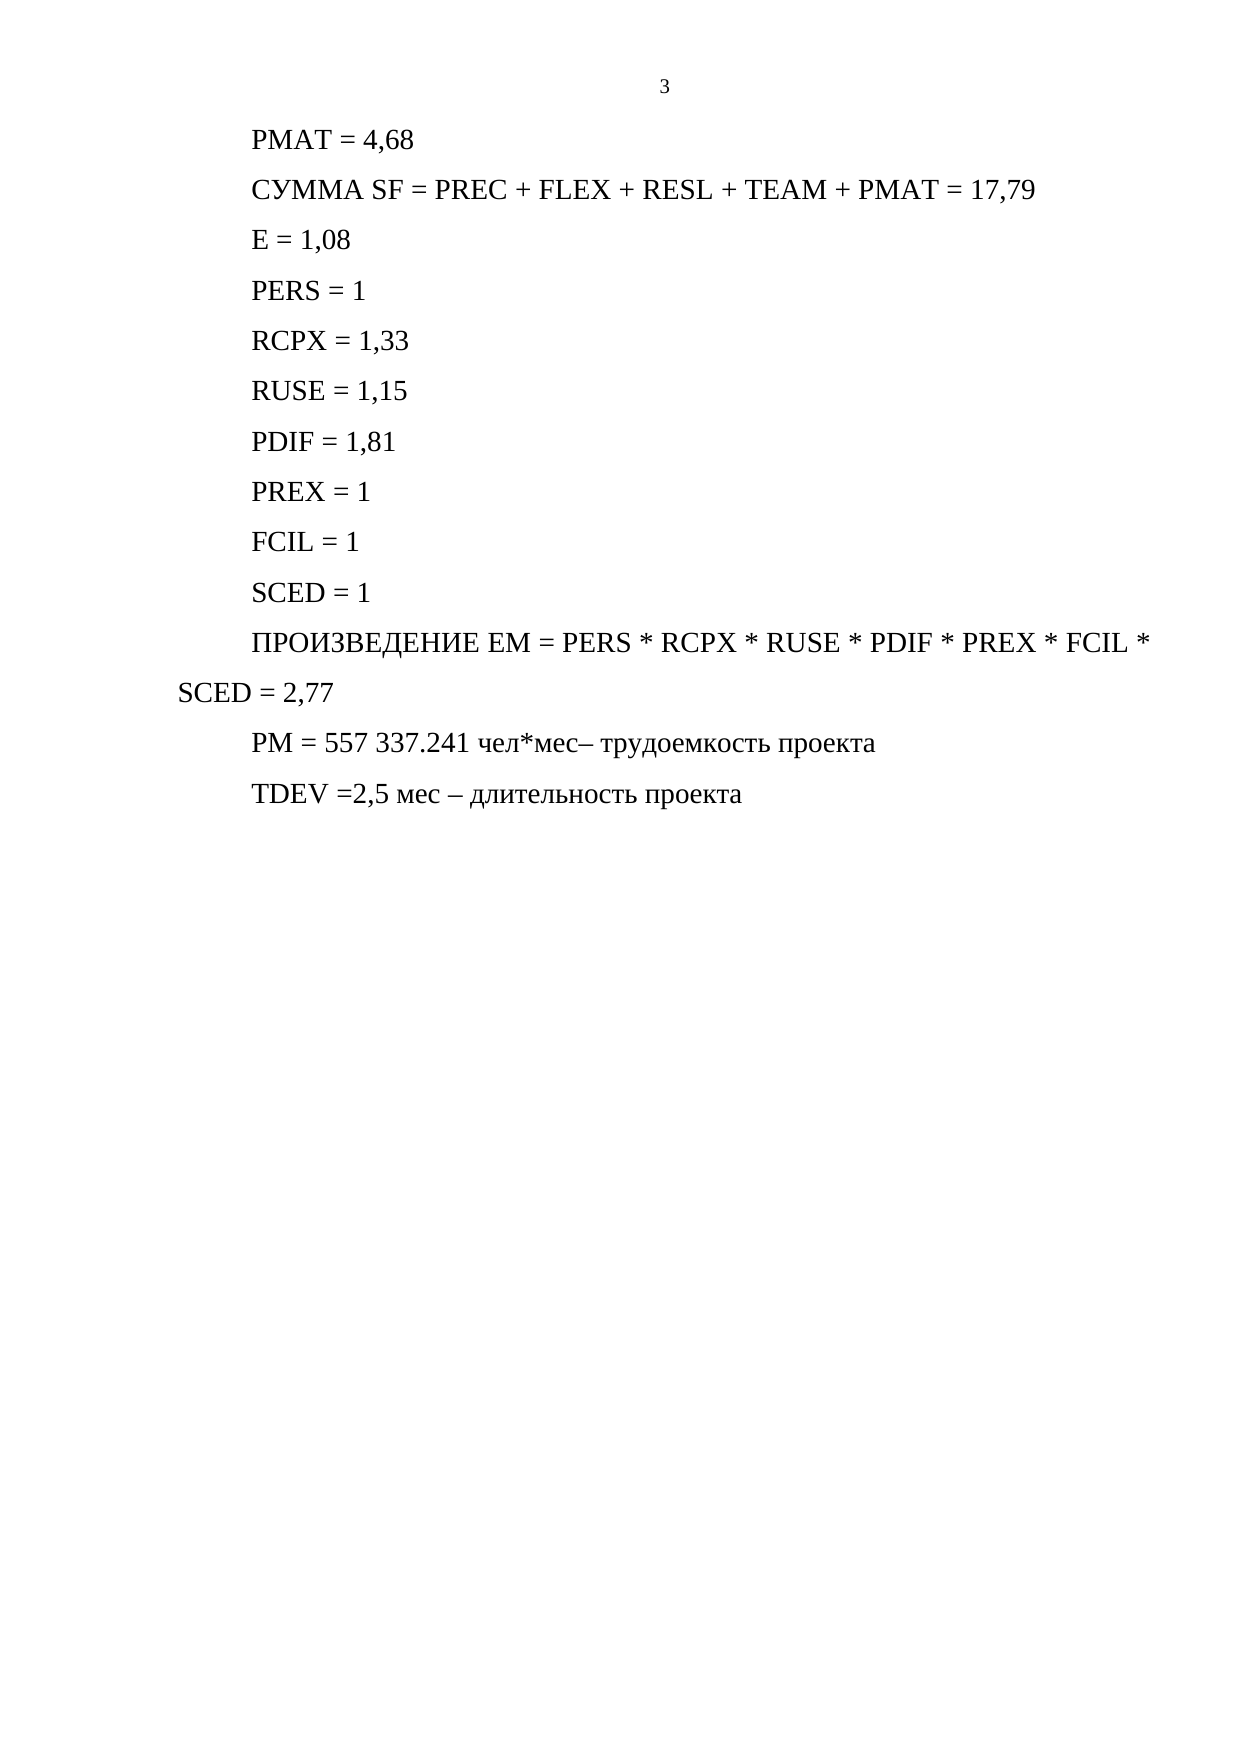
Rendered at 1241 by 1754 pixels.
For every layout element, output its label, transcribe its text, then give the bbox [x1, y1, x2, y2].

list RCPX = 1,33 [177, 323, 1152, 357]
list PERS = 1 [177, 273, 1152, 306]
list RUSE = 1,15 [177, 373, 1152, 407]
list PM = 557 337.241 чел*мес– трудоемкость проекта [177, 726, 1152, 759]
list FCIL = 1 [177, 524, 1152, 558]
list PMAT = 4,68 [177, 122, 1152, 155]
list ПРОИЗВЕДЕНИЕ EM = PERS * RCPX * RUSE * PDIF * PREX * FCIL * SCED = 2,77 [177, 625, 1152, 709]
list СУММА SF = PREC + FLEX + RESL + TEAM + PMAT = 17,79 [177, 172, 1152, 206]
list E = 1,08 [177, 222, 1152, 256]
list SCED = 1 [177, 575, 1152, 608]
list PDIF = 1,81 [177, 424, 1152, 457]
list TDEV =2,5 мес – длительность проекта [177, 776, 1152, 809]
list PREX = 1 [177, 474, 1152, 508]
